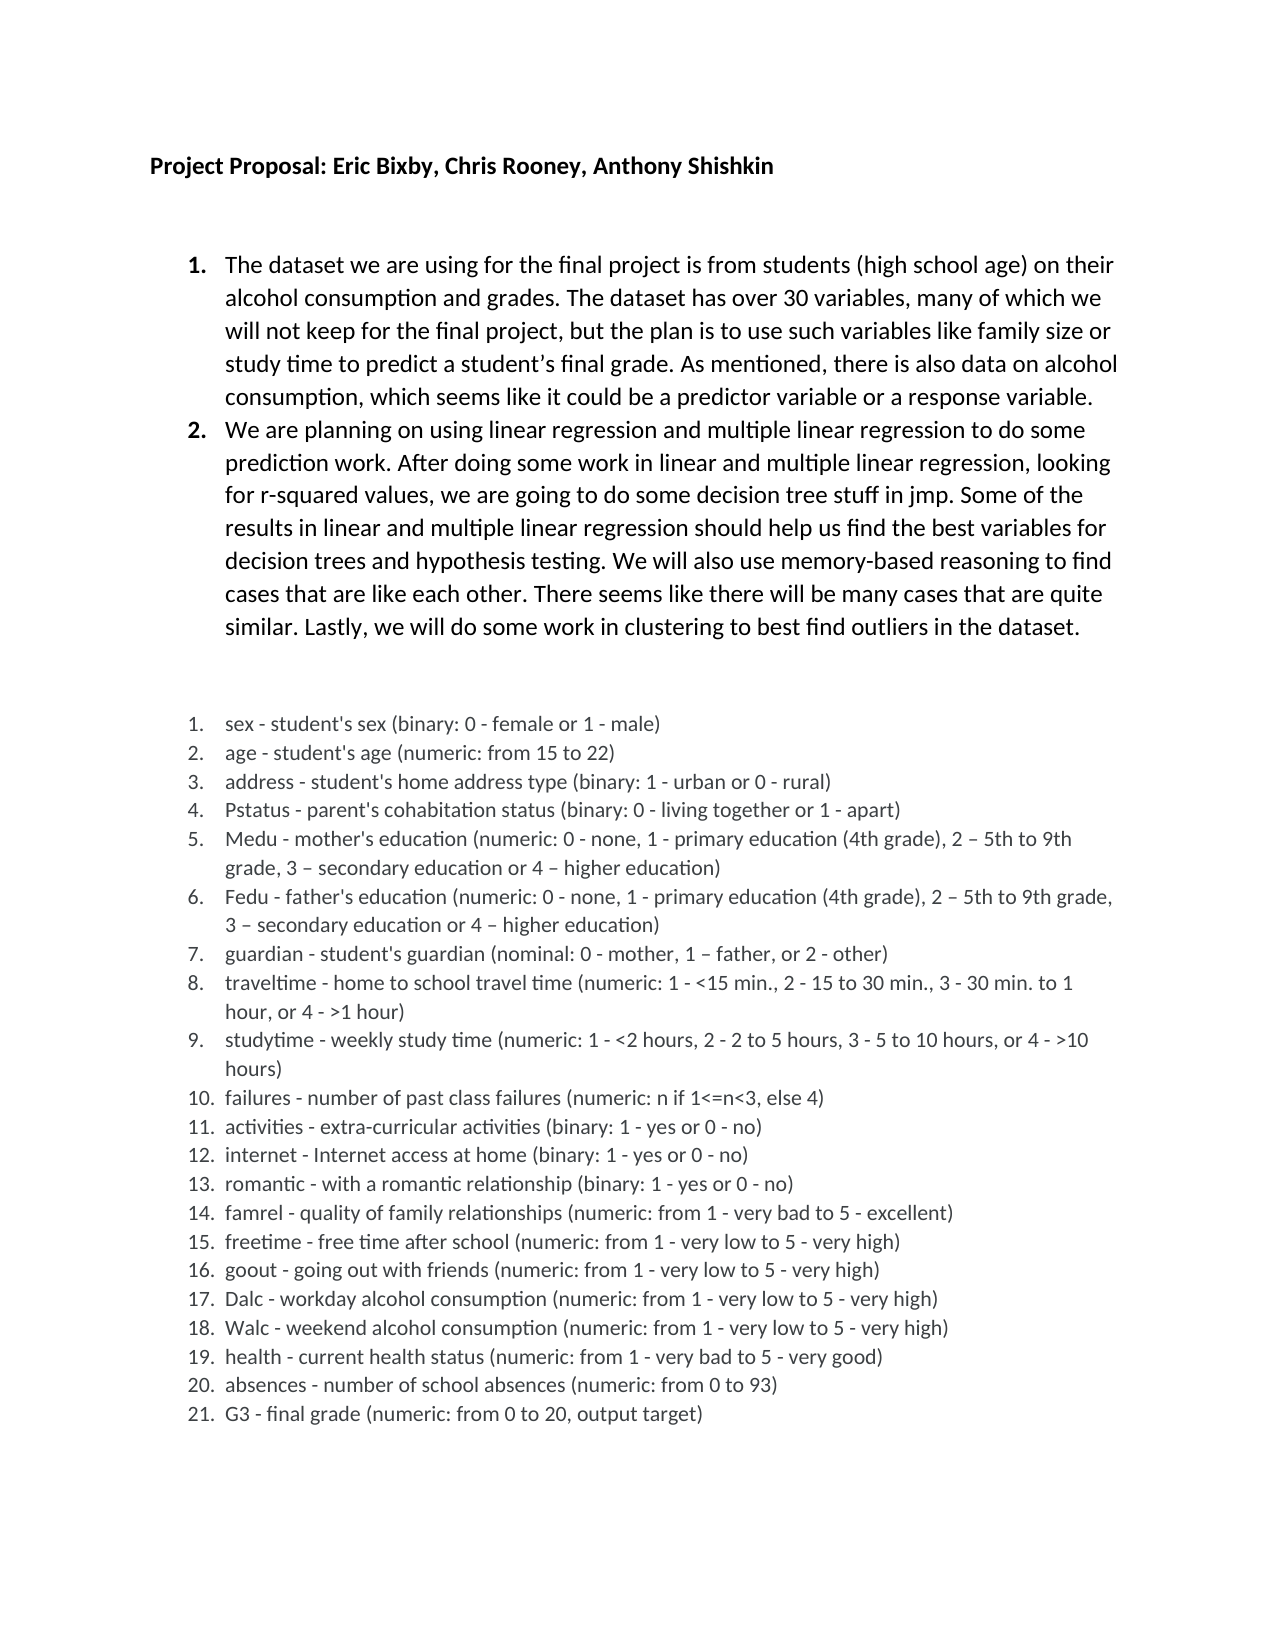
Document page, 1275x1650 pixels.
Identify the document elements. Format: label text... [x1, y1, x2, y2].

list romantic - with a romantic relationship (binary: 1 - yes or 0 - no) [187, 1170, 1125, 1197]
list failures - number of past class failures (numeric: n if 1<=n<3, else 4) [187, 1084, 1125, 1111]
list activities - extra-curricular activities (binary: 1 - yes or 0 - no) [187, 1113, 1125, 1139]
list G3 - final grade (numeric: from 0 to 20, output target) [187, 1400, 1125, 1427]
list health - current health status (numeric: from 1 - very bad to 5 - very good) [187, 1343, 1125, 1369]
list The dataset we are using for the final project is from students (high school age) on their alcohol consumption and grades. The dataset has over 30 variables, many of which we will not keep for the final project, but the plan is to use such variables like family size or study time to predict a student’s final grade. As mentioned, there is also data on alcohol consumption, which seems like it could be a predictor variable or a response variable. [187, 249, 1125, 411]
list Medu - mother's education (numeric: 0 - none, 1 - primary education (4th grade), 2 – 5th to 9th grade, 3 – secondary education or 4 – higher education) [187, 825, 1125, 881]
text Project Proposal: Eric Bixby, Chris Rooney, Anthony Shishkin [150, 150, 1125, 181]
list Walc - weekend alcohol consumption (numeric: from 1 - very low to 5 - very high) [187, 1314, 1125, 1341]
list Pstatus - parent's cohabitation status (binary: 0 - living together or 1 - apart) [187, 797, 1125, 823]
list Dalc - workday alcohol consumption (numeric: from 1 - very low to 5 - very high) [187, 1285, 1125, 1312]
list absences - number of school absences (numeric: from 0 to 93) [187, 1372, 1125, 1398]
list sex - student's sex (binary: 0 - female or 1 - male) [187, 710, 1125, 737]
list freetime - free time after school (numeric: from 1 - very low to 5 - very high) [187, 1228, 1125, 1254]
list studytime - weekly study time (numeric: 1 - <2 hours, 2 - 2 to 5 hours, 3 - 5 to 10 hours, or 4 - >10 hours) [187, 1027, 1125, 1082]
list Fedu - father's education (numeric: 0 - none, 1 - primary education (4th grade), 2 – 5th to 9th grade, 3 – secondary education or 4 – higher education) [187, 883, 1125, 938]
list goout - going out with friends (numeric: from 1 - very low to 5 - very high) [187, 1257, 1125, 1283]
list guardian - student's guardian (nominal: 0 - mother, 1 – father, or 2 - other) [187, 940, 1125, 967]
list internet - Internet access at home (binary: 1 - yes or 0 - no) [187, 1142, 1125, 1168]
list famrel - quality of family relationships (numeric: from 1 - very bad to 5 - excellent) [187, 1199, 1125, 1226]
list We are planning on using linear regression and multiple linear regression to do some prediction work. After doing some work in linear and multiple linear regression, looking for r-squared values, we are going to do some decision tree stuff in jmp. Some of the results in linear and multiple linear regression should help us find the best variables for decision trees and hypothesis testing. We will also use memory-based reasoning to find cases that are like each other. There seems like there will be many cases that are quite similar. Lastly, we will do some work in clustering to best find outliers in the dataset. [187, 414, 1125, 642]
list traveltime - home to school travel time (numeric: 1 - <15 min., 2 - 15 to 30 min., 3 - 30 min. to 1 hour, or 4 - >1 hour) [187, 969, 1125, 1024]
list age - student's age (numeric: from 15 to 22) [187, 739, 1125, 766]
list address - student's home address type (binary: 1 - urban or 0 - rural) [187, 768, 1125, 794]
